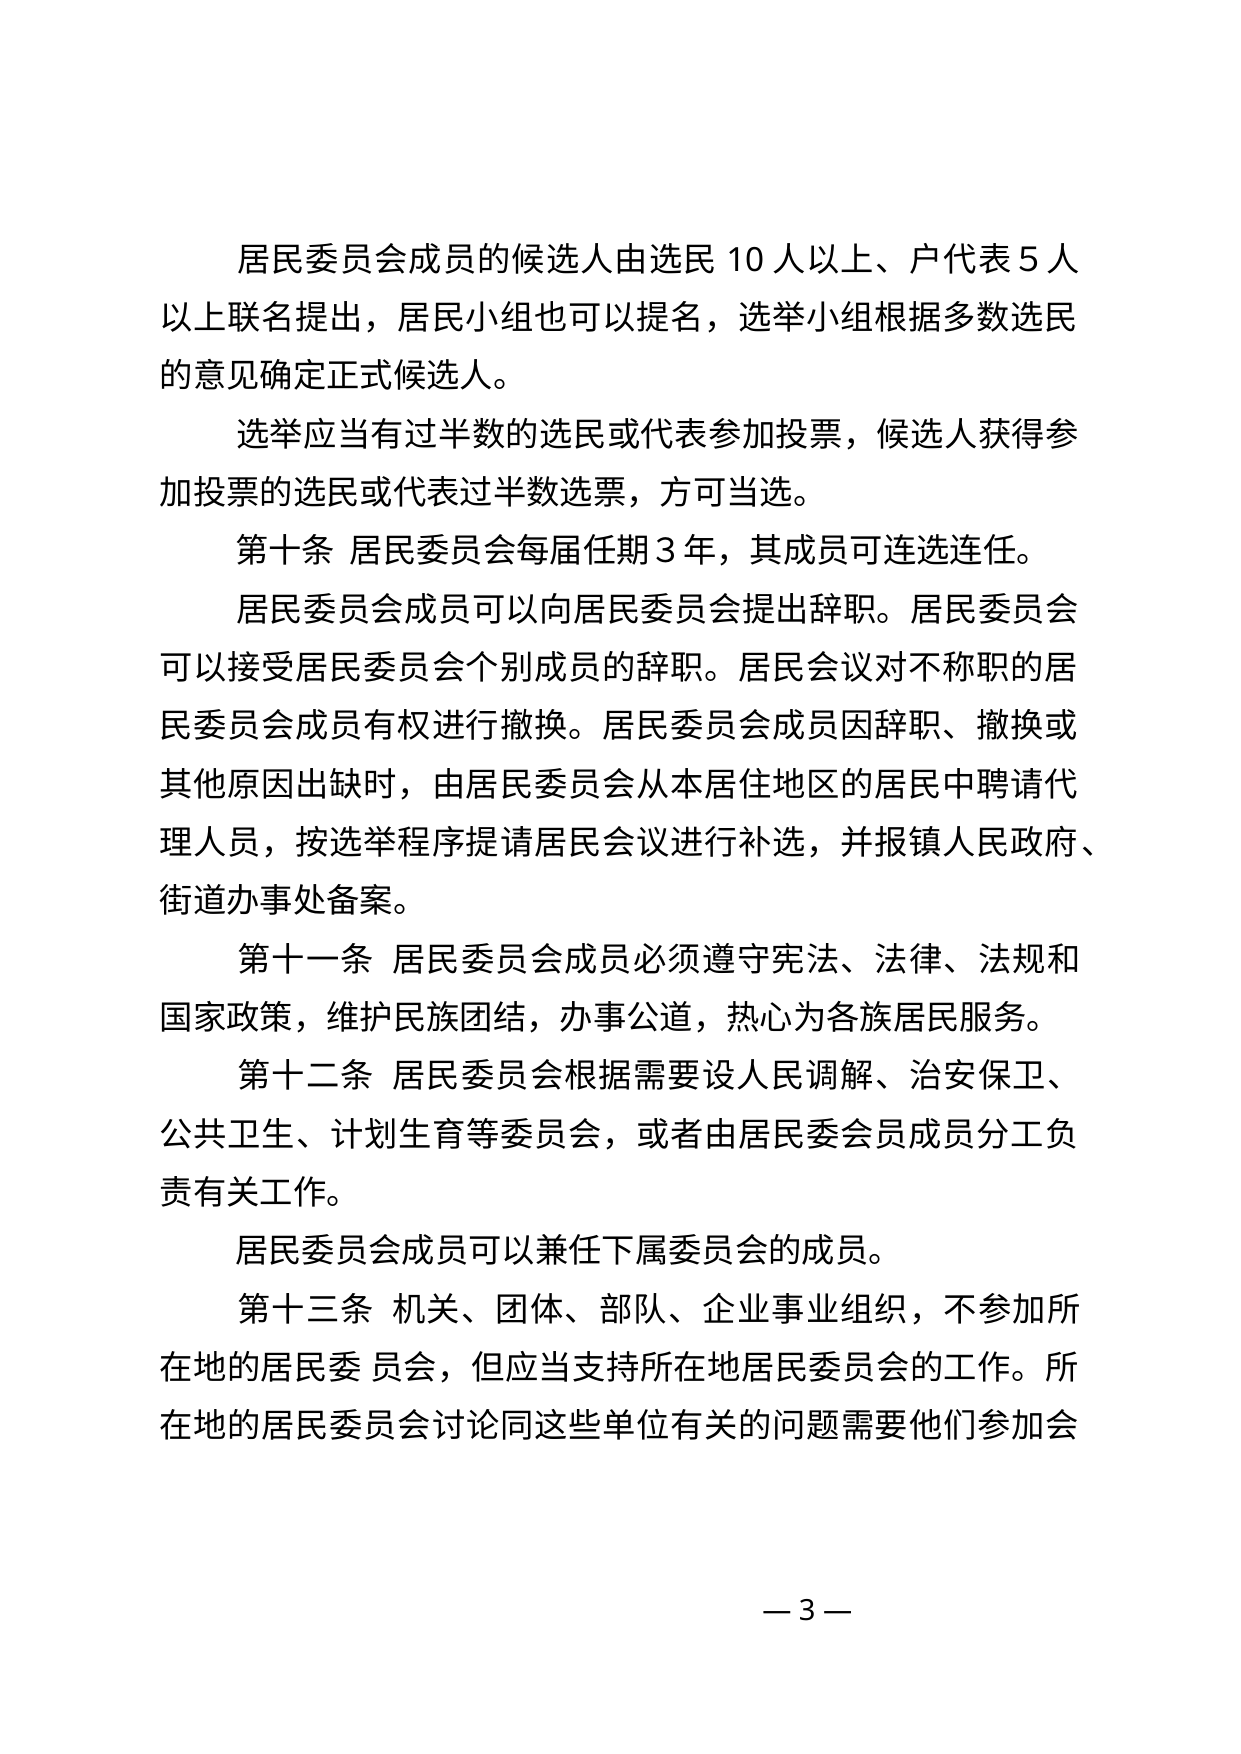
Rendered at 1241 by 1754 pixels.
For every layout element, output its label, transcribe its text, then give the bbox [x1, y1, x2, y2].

text 居民委员会成员的候选人由选民10人以上、户代表５人以上联名提出，居民小组也可以提名，选举小组根据多数选民的意见确定正式候选人。 [159, 224, 1081, 399]
text 第十二条 居民委员会根据需要设人民调解、治安保卫、公共卫生、计划生育等委员会，或者由居民委会员成员分工负责有关工作。 [159, 1041, 1081, 1216]
text 居民委员会成员可以向居民委员会提出辞职。居民委员会可以接受居民委员会个别成员的辞职。居民会议对不称职的居民委员会成员有权进行撤换。居民委员会成员因辞职、撤换或其他原因出缺时，由居民委员会从本居住地区的居民中聘请代理人员，按选举程序提请居民会议进行补选，并报镇人民政府、街道办事处备案。 [159, 574, 1081, 924]
text 选举应当有过半数的选民或代表参加投票，候选人获得参加投票的选民或代表过半数选票，方可当选。 [159, 399, 1081, 516]
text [159, 1274, 1081, 1449]
text 第十条 居民委员会每届任期３年，其成员可连选连任。 [159, 516, 1081, 574]
text 第十一条 居民委员会成员必须遵守宪法、法律、法规和国家政策，维护民族团结，办事公道，热心为各族居民服务。 [159, 924, 1081, 1041]
text 居民委员会成员可以兼任下属委员会的成员。 [159, 1216, 1081, 1274]
